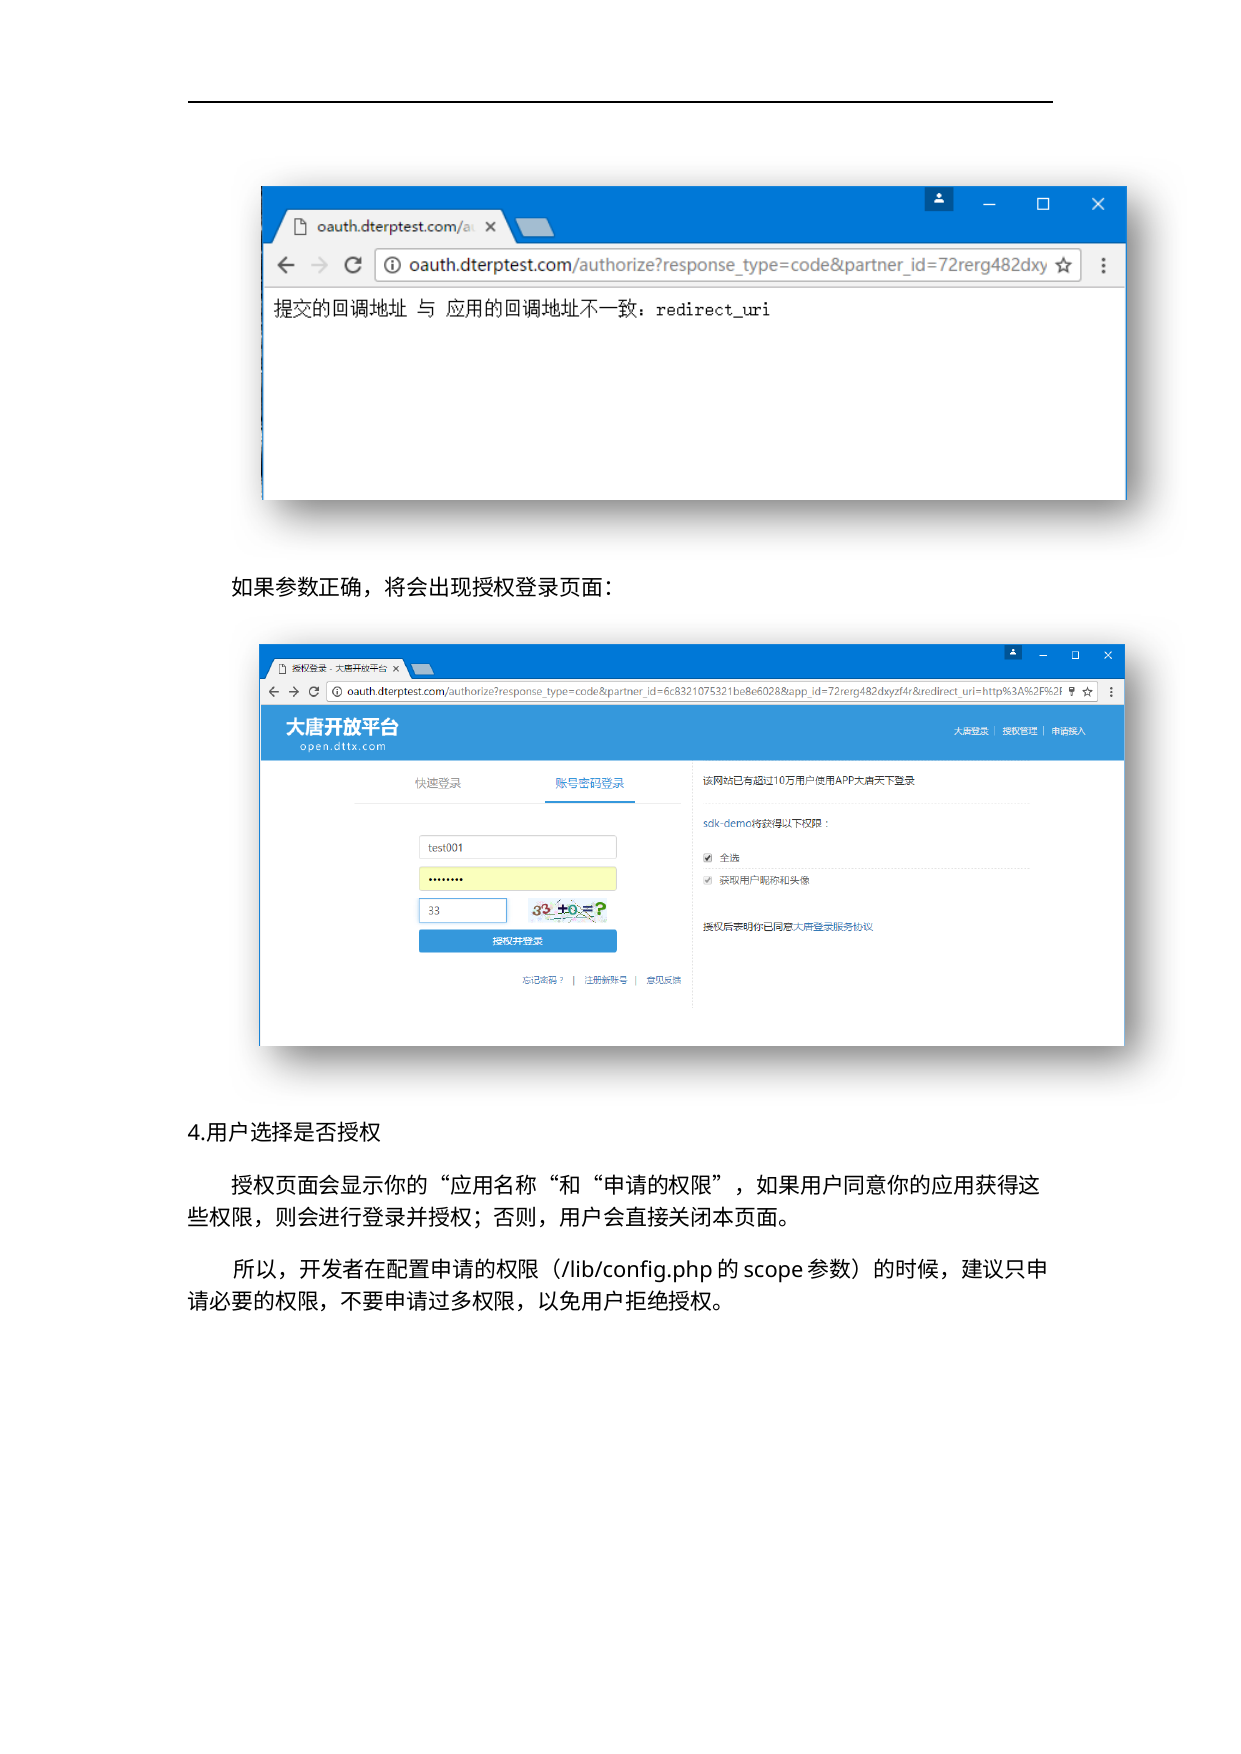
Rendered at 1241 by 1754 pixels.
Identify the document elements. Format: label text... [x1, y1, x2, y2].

text 所以，开发者在配置申请的权限（/lib/config.php的scope参数）的时候，建议只申请必要的权限，不要申请过多权限，以免用户拒绝授权。 [187, 1252, 1053, 1315]
text 授权页面会显示你的“应用名称“和“申请的权限”，如果用户同意你的应用获得这些权限，则会进行登录并授权；否则，用户会直接关闭本页面。 [187, 1168, 1053, 1231]
text 如果参数正确，将会出现授权登录页面： [187, 570, 1053, 602]
picture [261, 186, 1127, 500]
text 4.用户选择是否授权 [187, 1115, 1053, 1147]
picture [259, 644, 1125, 1046]
